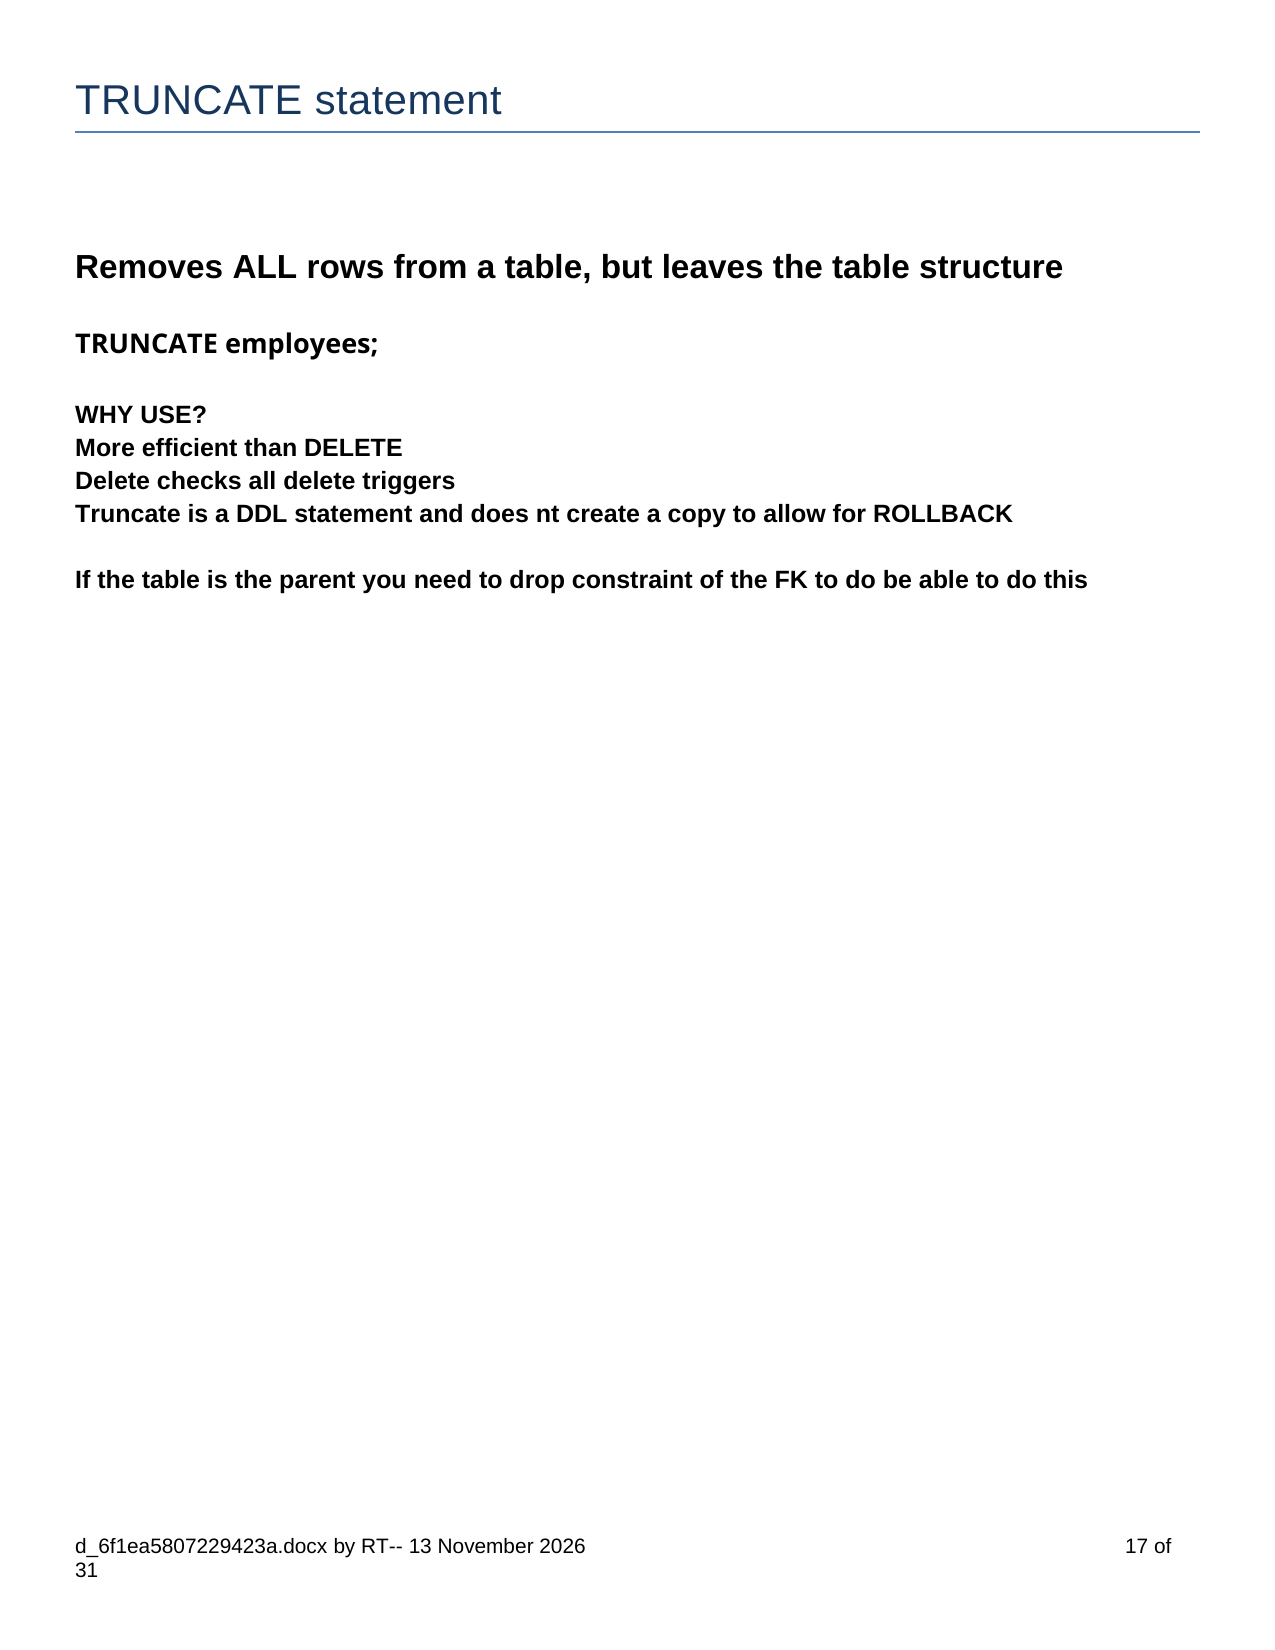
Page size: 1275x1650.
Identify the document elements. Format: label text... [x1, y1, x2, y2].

text If the table is the parent you need to drop constraint of the FK to do be able to do this [75, 565, 1200, 594]
text Delete checks all delete triggers [75, 466, 1200, 495]
title TRUNCATE statement [75, 75, 1200, 131]
text WHY USE? [75, 400, 1200, 429]
text TRUNCATE employees; [75, 325, 1200, 362]
text Truncate is a DDL statement and does nt create a copy to allow for ROLLBACK [75, 499, 1200, 528]
text More efficient than DELETE [75, 433, 1200, 462]
subtitle Removes ALL rows from a table, but leaves the table structure [75, 248, 1200, 286]
